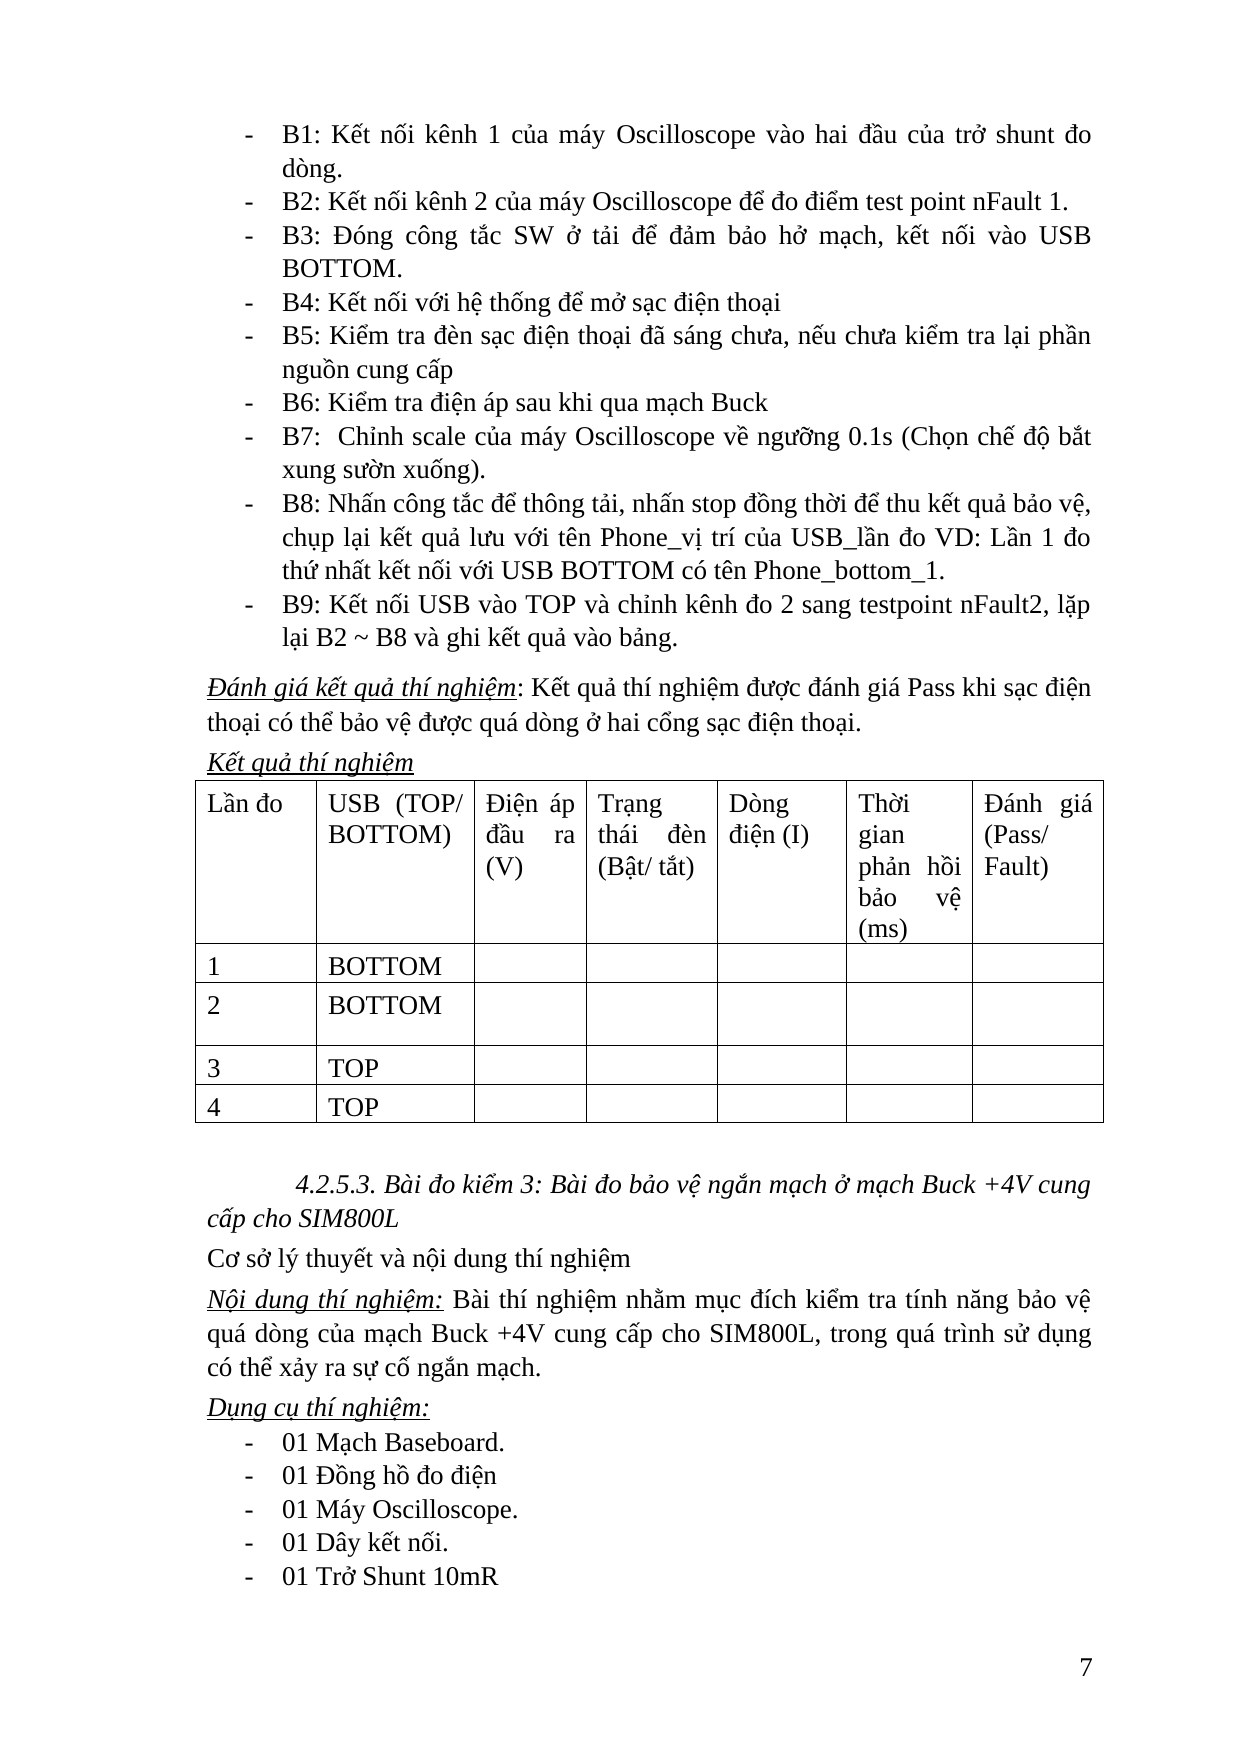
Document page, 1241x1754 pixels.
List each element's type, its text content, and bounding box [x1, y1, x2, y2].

table_cell [973, 983, 1103, 1045]
text Kết quả thí nghiệm [207, 746, 1092, 777]
table_cell [587, 1085, 717, 1122]
subtitle Bài đo kiểm 3: Bài đo bảo vệ ngắn mạch ở mạch Buck +4V cung cấp cho SIM800L [207, 1168, 1092, 1233]
table_cell 1 [196, 944, 316, 982]
table_cell [973, 1085, 1103, 1122]
table_cell BOTTOM [317, 944, 474, 982]
text Cơ sở lý thuyết và nội dung thí nghiệm [207, 1242, 1092, 1273]
table_cell [475, 1046, 586, 1084]
table_header Trạng thái đèn (Bật/ tắt) [587, 781, 717, 943]
list B3: Đóng công tắc SW ở tải để đảm bảo hở mạch, kết nối vào USB BOTTOM. [244, 219, 1092, 283]
table_cell [847, 983, 972, 1045]
table_cell [718, 1046, 846, 1084]
table_cell [475, 944, 586, 982]
table_header Thời gian phản hồi bảo vệ (ms) [847, 781, 972, 943]
table_cell [847, 1046, 972, 1084]
table_cell TOP [317, 1085, 474, 1122]
table_header Dòng điện (I) [718, 781, 846, 943]
list 01 Máy Oscilloscope. [244, 1493, 1092, 1524]
table_cell [587, 944, 717, 982]
table_cell 2 [196, 983, 316, 1045]
text Dụng cụ thí nghiệm: [207, 1392, 1092, 1423]
table_cell [847, 944, 972, 982]
list B7: Chỉnh scale của máy Oscilloscope về ngưỡng 0.1s (Chọn chế độ bắt xung sườn xuống). [244, 420, 1092, 485]
table_cell TOP [317, 1046, 474, 1084]
text Nội dung thí nghiệm: Bài thí nghiệm nhằm mục đích kiểm tra tính năng bảo vệ quá dòng của mạch Buck +4V cung cấp cho SIM800L, trong quá trình sử dụng có thể xảy ra sự cố ngắn mạch. [207, 1283, 1092, 1382]
table_cell [587, 1046, 717, 1084]
table_cell BOTTOM [317, 983, 474, 1045]
table_header Đánh giá (Pass/ Fault) [973, 781, 1103, 943]
table_cell [718, 983, 846, 1045]
table_cell [973, 944, 1103, 982]
table_cell [973, 1046, 1103, 1084]
table_header Điện áp đầu ra (V) [475, 781, 586, 943]
list 01 Mạch Baseboard. [244, 1426, 1092, 1457]
table_cell [475, 983, 586, 1045]
list B9: Kết nối USB vào TOP và chỉnh kênh đo 2 sang testpoint nFault2, lặp lại B2 ~ B8 và ghi kết quả vào bảng. [244, 588, 1092, 652]
table_cell [587, 983, 717, 1045]
text Đánh giá kết quả thí nghiệm: Kết quả thí nghiệm được đánh giá Pass khi sạc điện thoại có thể bảo vệ được quá dòng ở hai cổng sạc điện thoại. [207, 671, 1092, 737]
list B8: Nhấn công tắc để thông tải, nhấn stop đồng thời để thu kết quả bảo vệ, chụp lại kết quả lưu với tên Phone_vị trí của USB_lần đo VD: Lần 1 đo thứ nhất kết nối với USB BOTTOM có tên Phone_bottom_1. [244, 487, 1092, 585]
table_cell [718, 944, 846, 982]
list 01 Trở Shunt 10mR [244, 1560, 1092, 1591]
table_header Lần đo [196, 781, 316, 943]
table_cell 4 [196, 1085, 316, 1122]
list B2: Kết nối kênh 2 của máy Oscilloscope để đo điểm test point nFault 1. [244, 185, 1092, 216]
list B5: Kiểm tra đèn sạc điện thoại đã sáng chưa, nếu chưa kiểm tra lại phần nguồn cung cấp [244, 319, 1092, 384]
list 01 Đồng hồ đo điện [244, 1459, 1092, 1490]
list 01 Dây kết nối. [244, 1526, 1092, 1557]
table_cell [718, 1085, 846, 1122]
list B4: Kết nối với hệ thống để mở sạc điện thoại [244, 286, 1092, 317]
table_cell [847, 1085, 972, 1122]
list B6: Kiểm tra điện áp sau khi qua mạch Buck [244, 386, 1092, 418]
table_header USB (TOP/ BOTTOM) [317, 781, 474, 943]
table_cell 3 [196, 1046, 316, 1084]
list B1: Kết nối kênh 1 của máy Oscilloscope vào hai đầu của trở shunt đo dòng. [244, 118, 1092, 183]
table_cell [475, 1085, 586, 1122]
